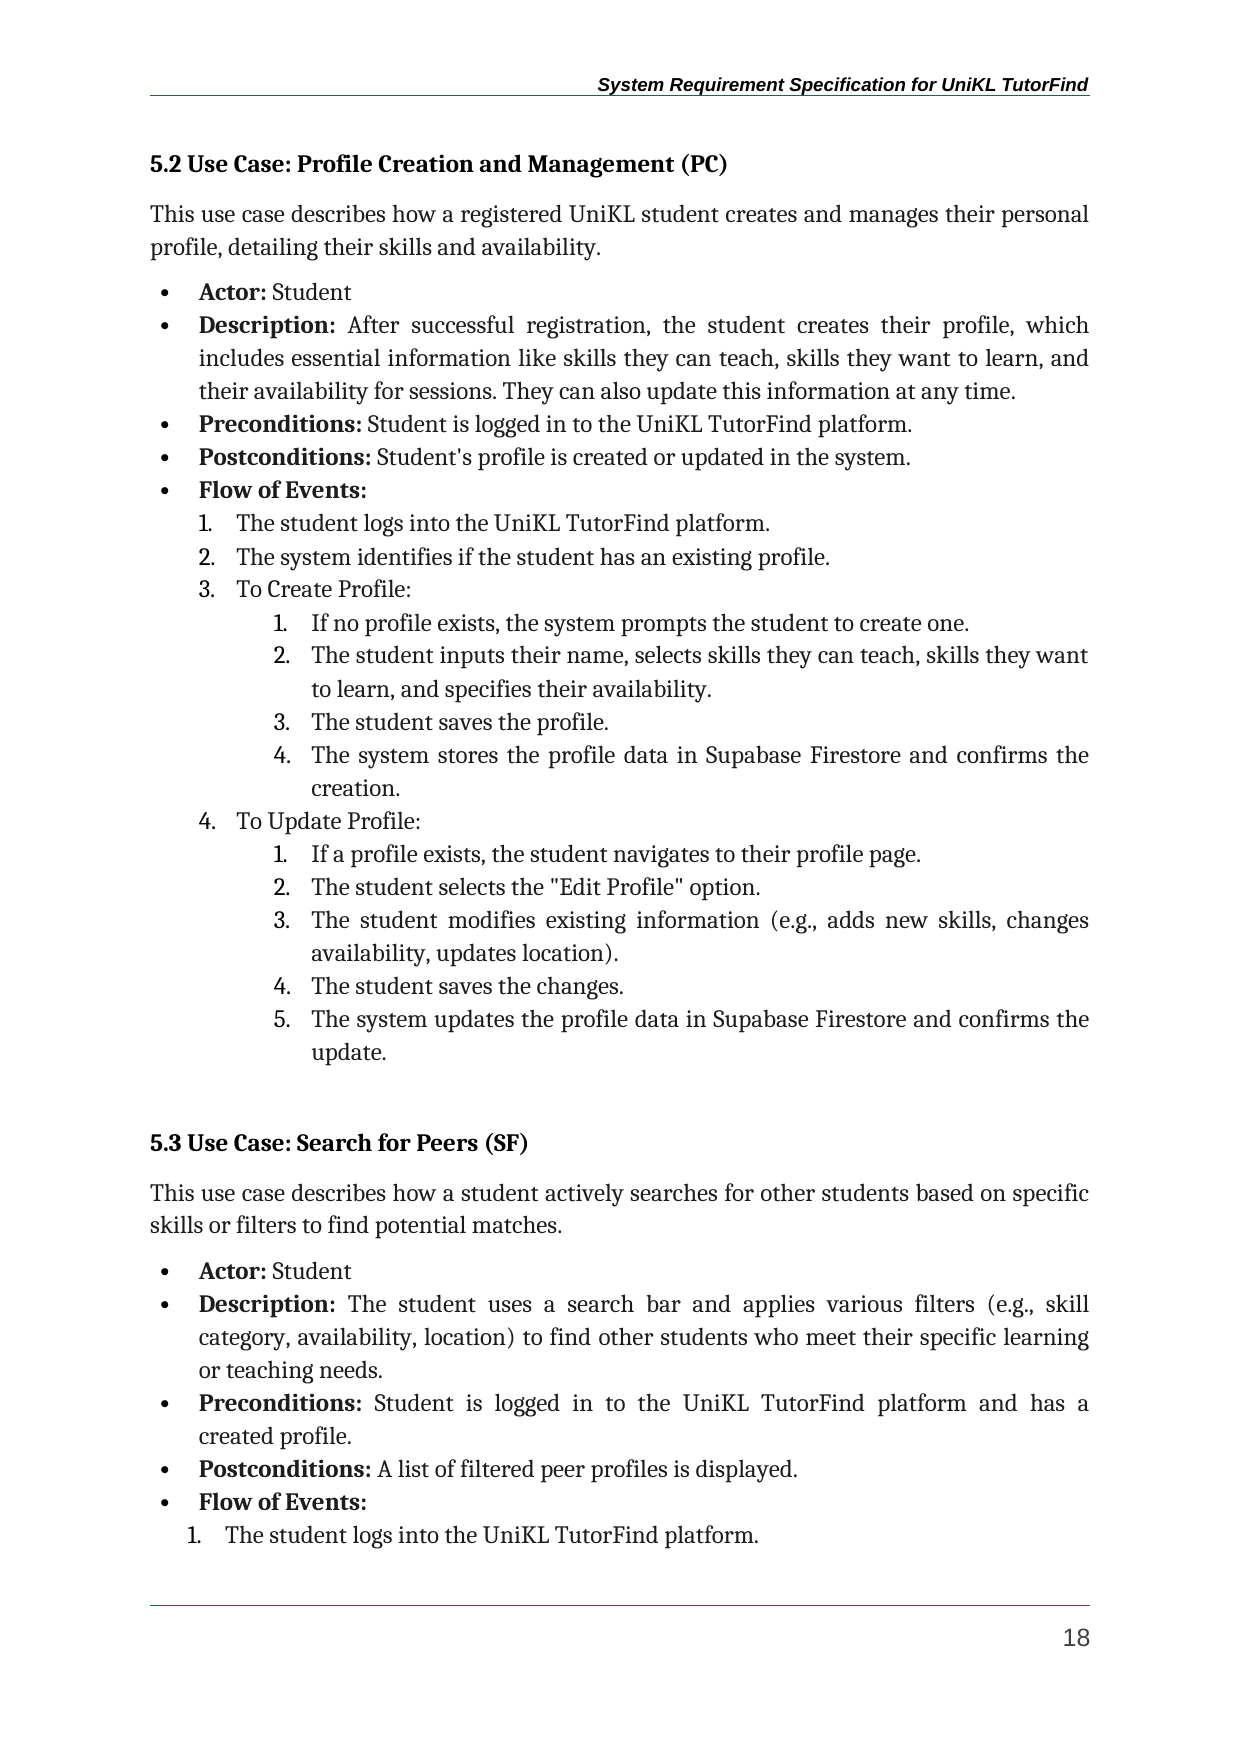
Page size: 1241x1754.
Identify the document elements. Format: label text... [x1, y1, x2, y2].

list Preconditions: Student is logged in to the UniKL TutorFind platform. [161, 410, 1090, 439]
list The student modifies existing information (e.g., adds new skills, changes availability, updates location). [273, 906, 1090, 967]
list The student selects the "Edit Profile" option. [273, 873, 1090, 901]
list Actor: Student [161, 278, 1090, 307]
list Flow of Events: [161, 476, 1090, 505]
list If a profile exists, the student navigates to their profile page. [273, 839, 1090, 868]
text This use case describes how a student actively searches for other students based on specific skills or filters to find potential matches. [150, 1178, 1090, 1240]
list Postconditions: A list of filtered peer profiles is displayed. [161, 1455, 1090, 1484]
list The student logs into the UniKL TutorFind platform. [198, 509, 1090, 538]
list Postconditions: Student's profile is created or updated in the system. [161, 443, 1090, 472]
list To Update Profile: [198, 807, 1090, 835]
list If no profile exists, the system prompts the student to create one. [273, 608, 1090, 637]
list The system identifies if the student has an existing profile. [198, 542, 1090, 571]
list The student saves the changes. [273, 972, 1090, 1000]
list The system updates the profile data in Supabase Firestore and confirms the update. [273, 1005, 1090, 1066]
list Preconditions: Student is logged in to the UniKL TutorFind platform and has a created profile. [161, 1389, 1090, 1451]
list The student inputs their name, selects skills they can teach, skills they want to learn, and specifies their availability. [273, 641, 1090, 703]
text This use case describes how a registered UniKL student creates and manages their personal profile, detailing their skills and availability. [150, 200, 1090, 261]
list Description: The student uses a search bar and applies various filters (e.g., skill category, availability, location) to find other students who meet their specific learning or teaching needs. [161, 1290, 1090, 1385]
list The student saves the profile. [273, 707, 1090, 736]
subtitle 5.3 Use Case: Search for Peers (SF) [150, 1129, 1090, 1157]
list Flow of Events: [161, 1488, 1090, 1517]
list To Create Profile: [198, 575, 1090, 604]
subtitle 5.2 Use Case: Profile Creation and Management (PC) [150, 150, 1090, 179]
list Actor: Student [161, 1257, 1090, 1286]
list The student logs into the UniKL TutorFind platform. [187, 1521, 1090, 1550]
list The system stores the profile data in Supabase Firestore and confirms the creation. [273, 741, 1090, 802]
list Description: After successful registration, the student creates their profile, which includes essential information like skills they can teach, skills they want to learn, and their availability for sessions. They can also update this information at any time. [161, 311, 1090, 406]
